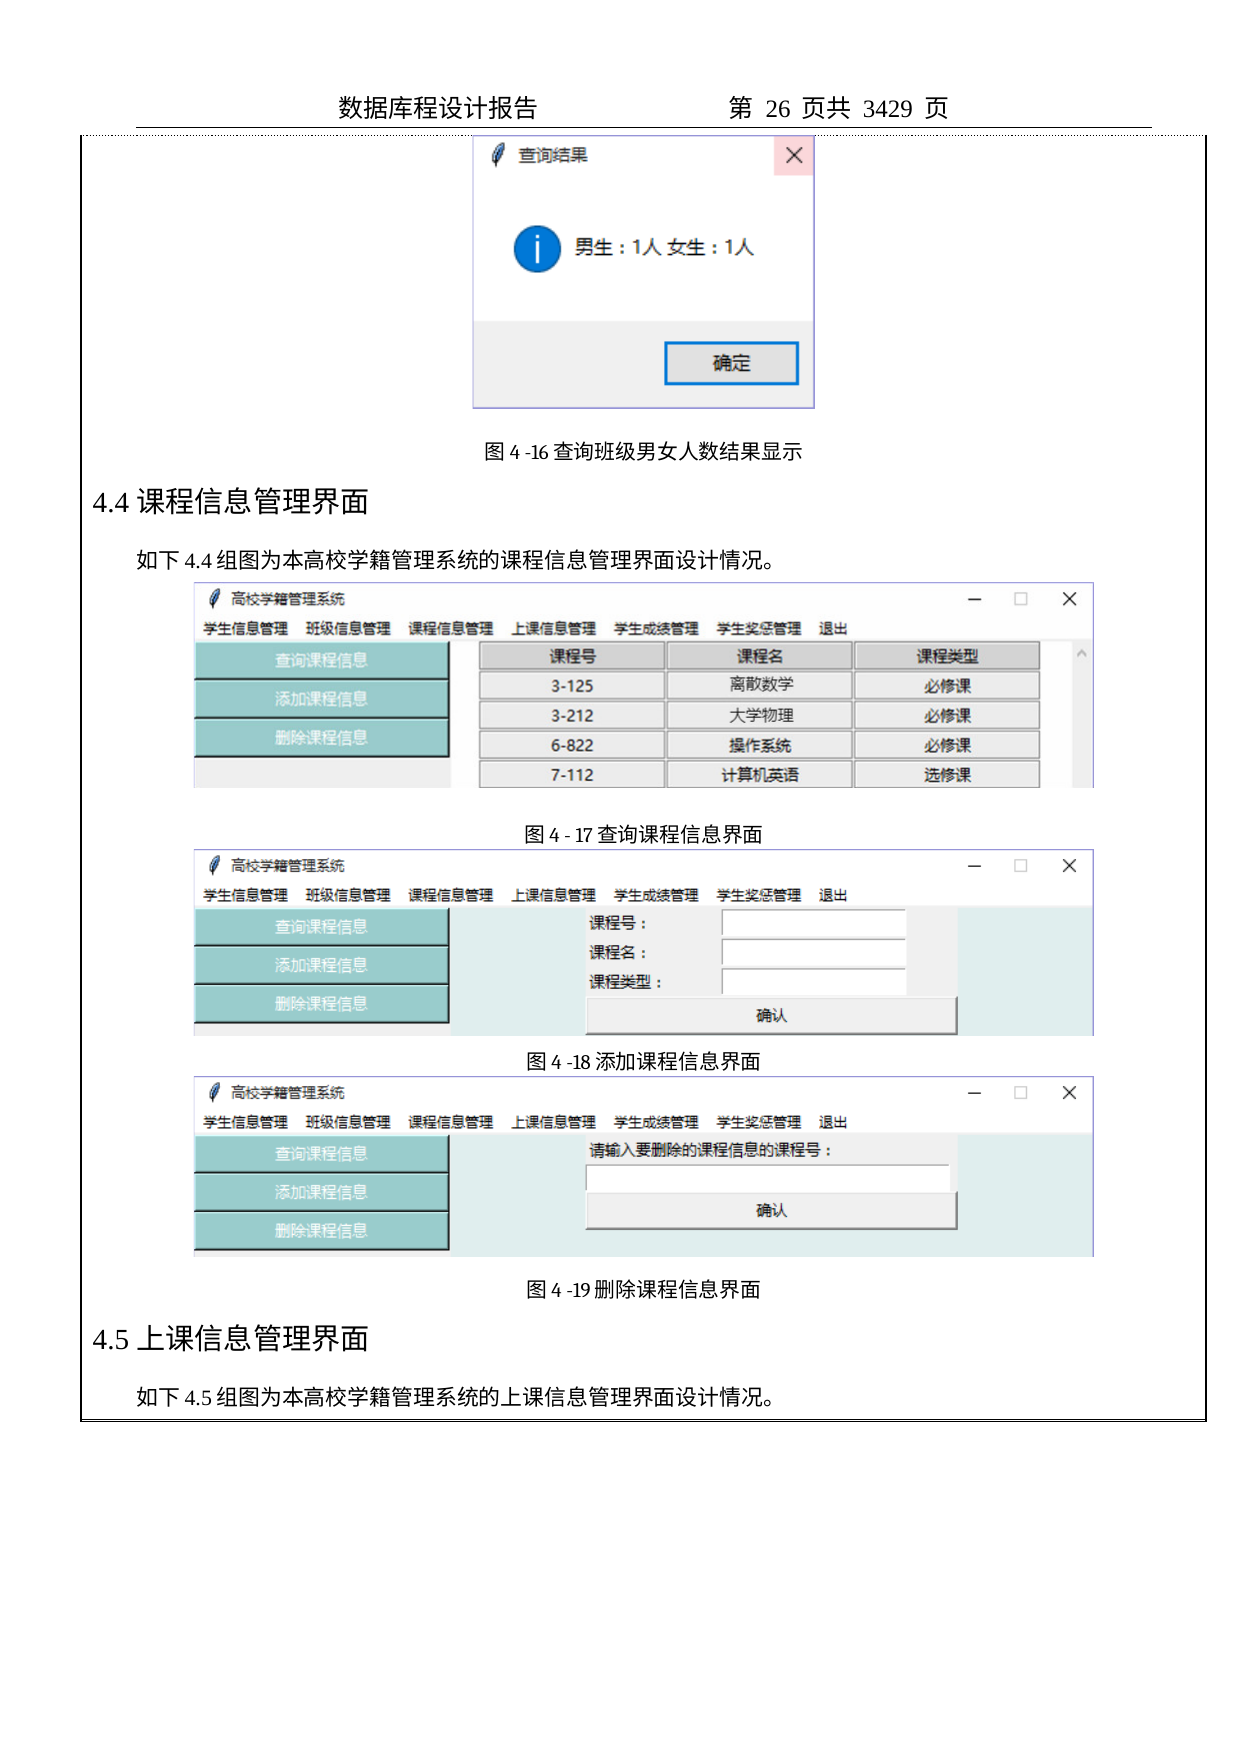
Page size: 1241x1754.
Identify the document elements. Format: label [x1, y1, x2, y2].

picture [193, 1076, 1094, 1257]
picture [193, 582, 1094, 788]
picture [193, 849, 1094, 1036]
table_cell [82, 135, 1205, 1418]
picture [472, 135, 815, 409]
